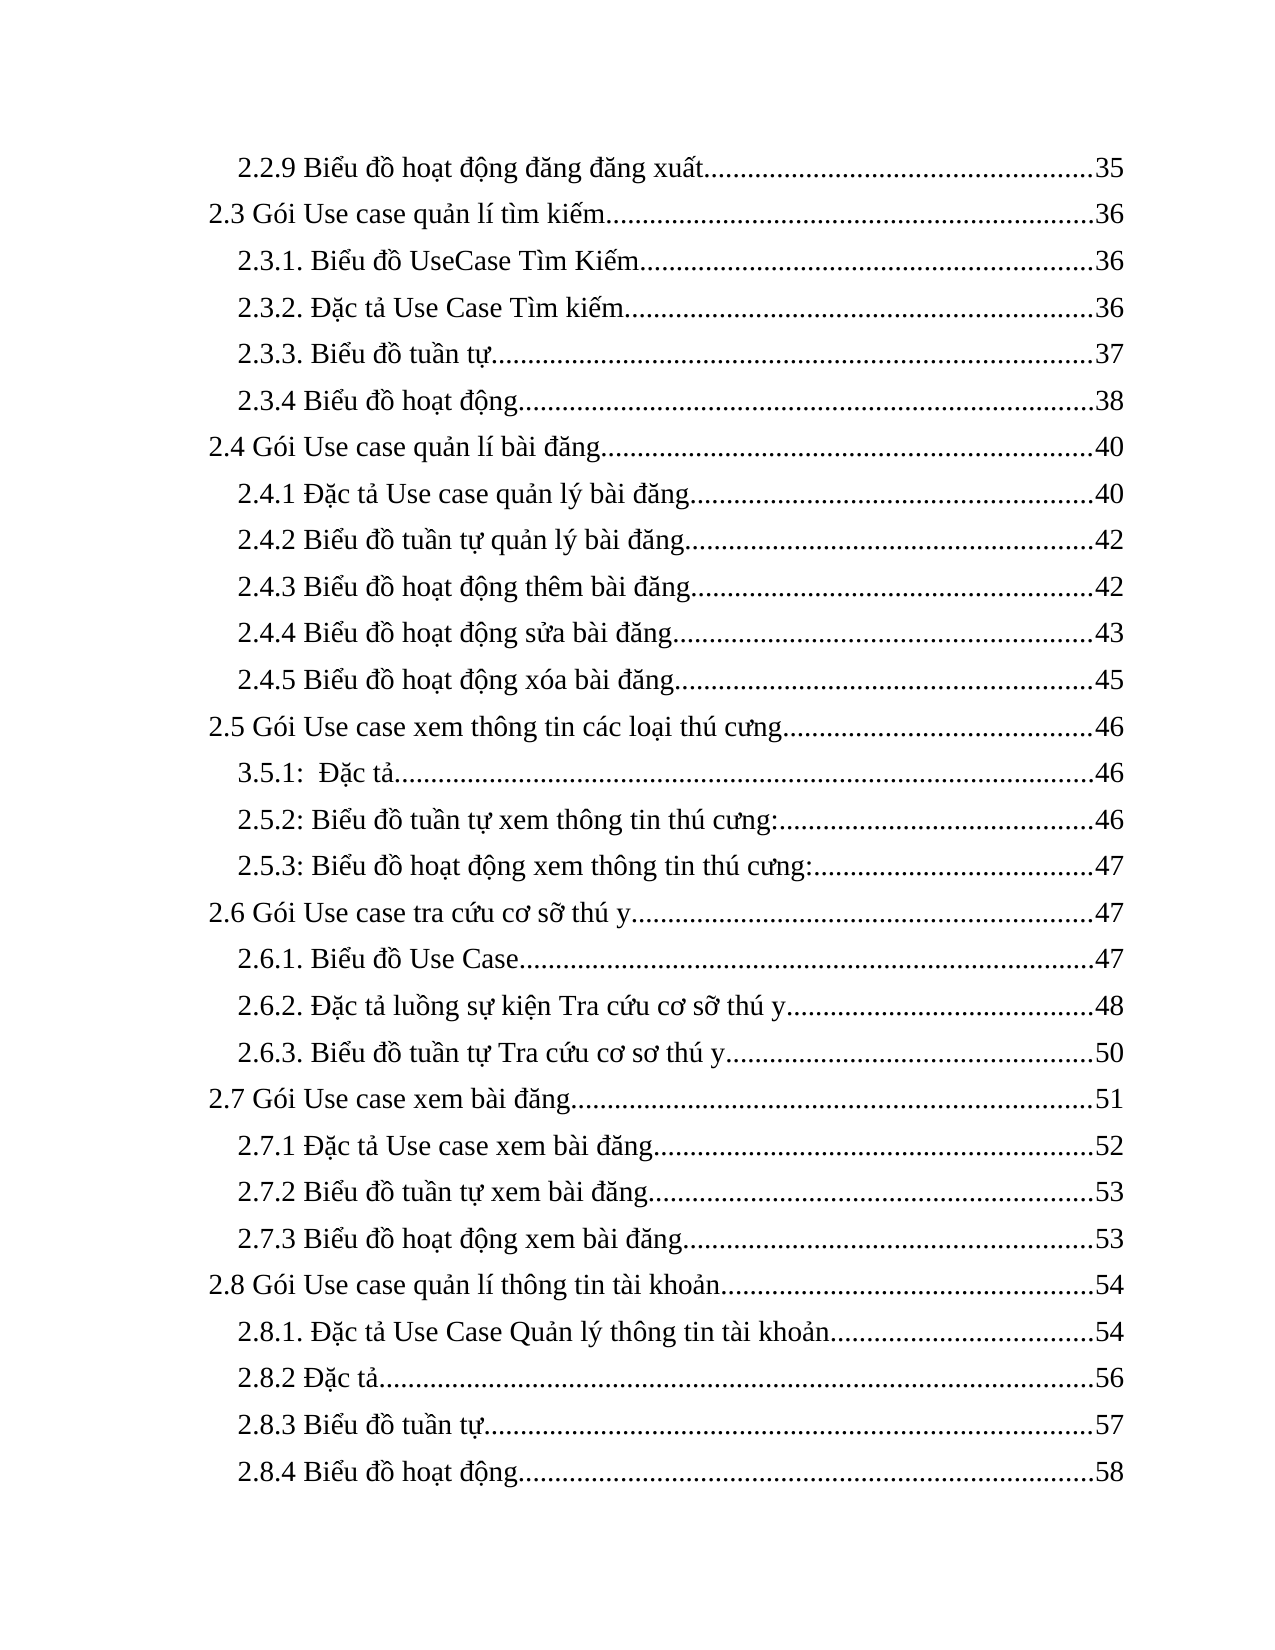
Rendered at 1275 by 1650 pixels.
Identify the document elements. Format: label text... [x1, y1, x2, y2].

text 2.8.1. Đặc tả Use Case Quản lý thông tin tài khoản 54 [237, 1314, 1125, 1348]
text 2.3 Gói Use case quản lí tìm kiếm 36 [208, 197, 1125, 230]
text 2.4.3 Biểu đồ hoạt động thêm bài đăng 42 [237, 569, 1125, 603]
text 2.6.3. Biểu đồ tuần tự Tra cứu cơ sơ thú y 50 [237, 1035, 1125, 1068]
text 3.5.1: Đặc tả 46 [237, 755, 1125, 789]
text 2.2.9 Biểu đồ hoạt động đăng đăng xuất 35 [237, 150, 1125, 183]
text 2.8.3 Biểu đồ tuần tự 57 [237, 1407, 1125, 1441]
text 2.5.2: Biểu đồ tuần tự xem thông tin thú cưng: 46 [237, 802, 1125, 835]
text 2.4 Gói Use case quản lí bài đăng 40 [208, 429, 1125, 463]
text 2.3.1. Biểu đồ UseCase Tìm Kiếm 36 [237, 243, 1125, 277]
text 2.7.1 Đặc tả Use case xem bài đăng 52 [237, 1128, 1125, 1161]
text 2.3.2. Đặc tả Use Case Tìm kiếm 36 [237, 290, 1125, 323]
text 2.8.4 Biểu đồ hoạt động 58 [237, 1454, 1125, 1487]
text 2.5.3: Biểu đồ hoạt động xem thông tin thú cưng: 47 [237, 848, 1125, 882]
text 2.7.3 Biểu đồ hoạt động xem bài đăng 53 [237, 1221, 1125, 1254]
text 2.3.4 Biểu đồ hoạt động 38 [237, 383, 1125, 416]
text 2.4.4 Biểu đồ hoạt động sửa bài đăng 43 [237, 616, 1125, 649]
text 2.7 Gói Use case xem bài đăng 51 [208, 1081, 1125, 1115]
text 2.3.3. Biểu đồ tuần tự 37 [237, 336, 1125, 370]
text 2.4.5 Biểu đồ hoạt động xóa bài đăng 45 [237, 662, 1125, 696]
text 2.7.2 Biểu đồ tuần tự xem bài đăng 53 [237, 1174, 1125, 1208]
text 2.4.2 Biểu đồ tuần tự quản lý bài đăng 42 [237, 522, 1125, 556]
text 2.4.1 Đặc tả Use case quản lý bài đăng 40 [237, 476, 1125, 509]
text 2.5 Gói Use case xem thông tin các loại thú cưng 46 [208, 709, 1125, 742]
text 2.6 Gói Use case tra cứu cơ sỡ thú y 47 [208, 895, 1125, 928]
text 2.8.2 Đặc tả 56 [237, 1361, 1125, 1394]
text 2.8 Gói Use case quản lí thông tin tài khoản 54 [208, 1267, 1125, 1301]
text 2.6.2. Đặc tả luồng sự kiện Tra cứu cơ sỡ thú y 48 [237, 988, 1125, 1022]
text 2.6.1. Biểu đồ Use Case 47 [237, 942, 1125, 975]
